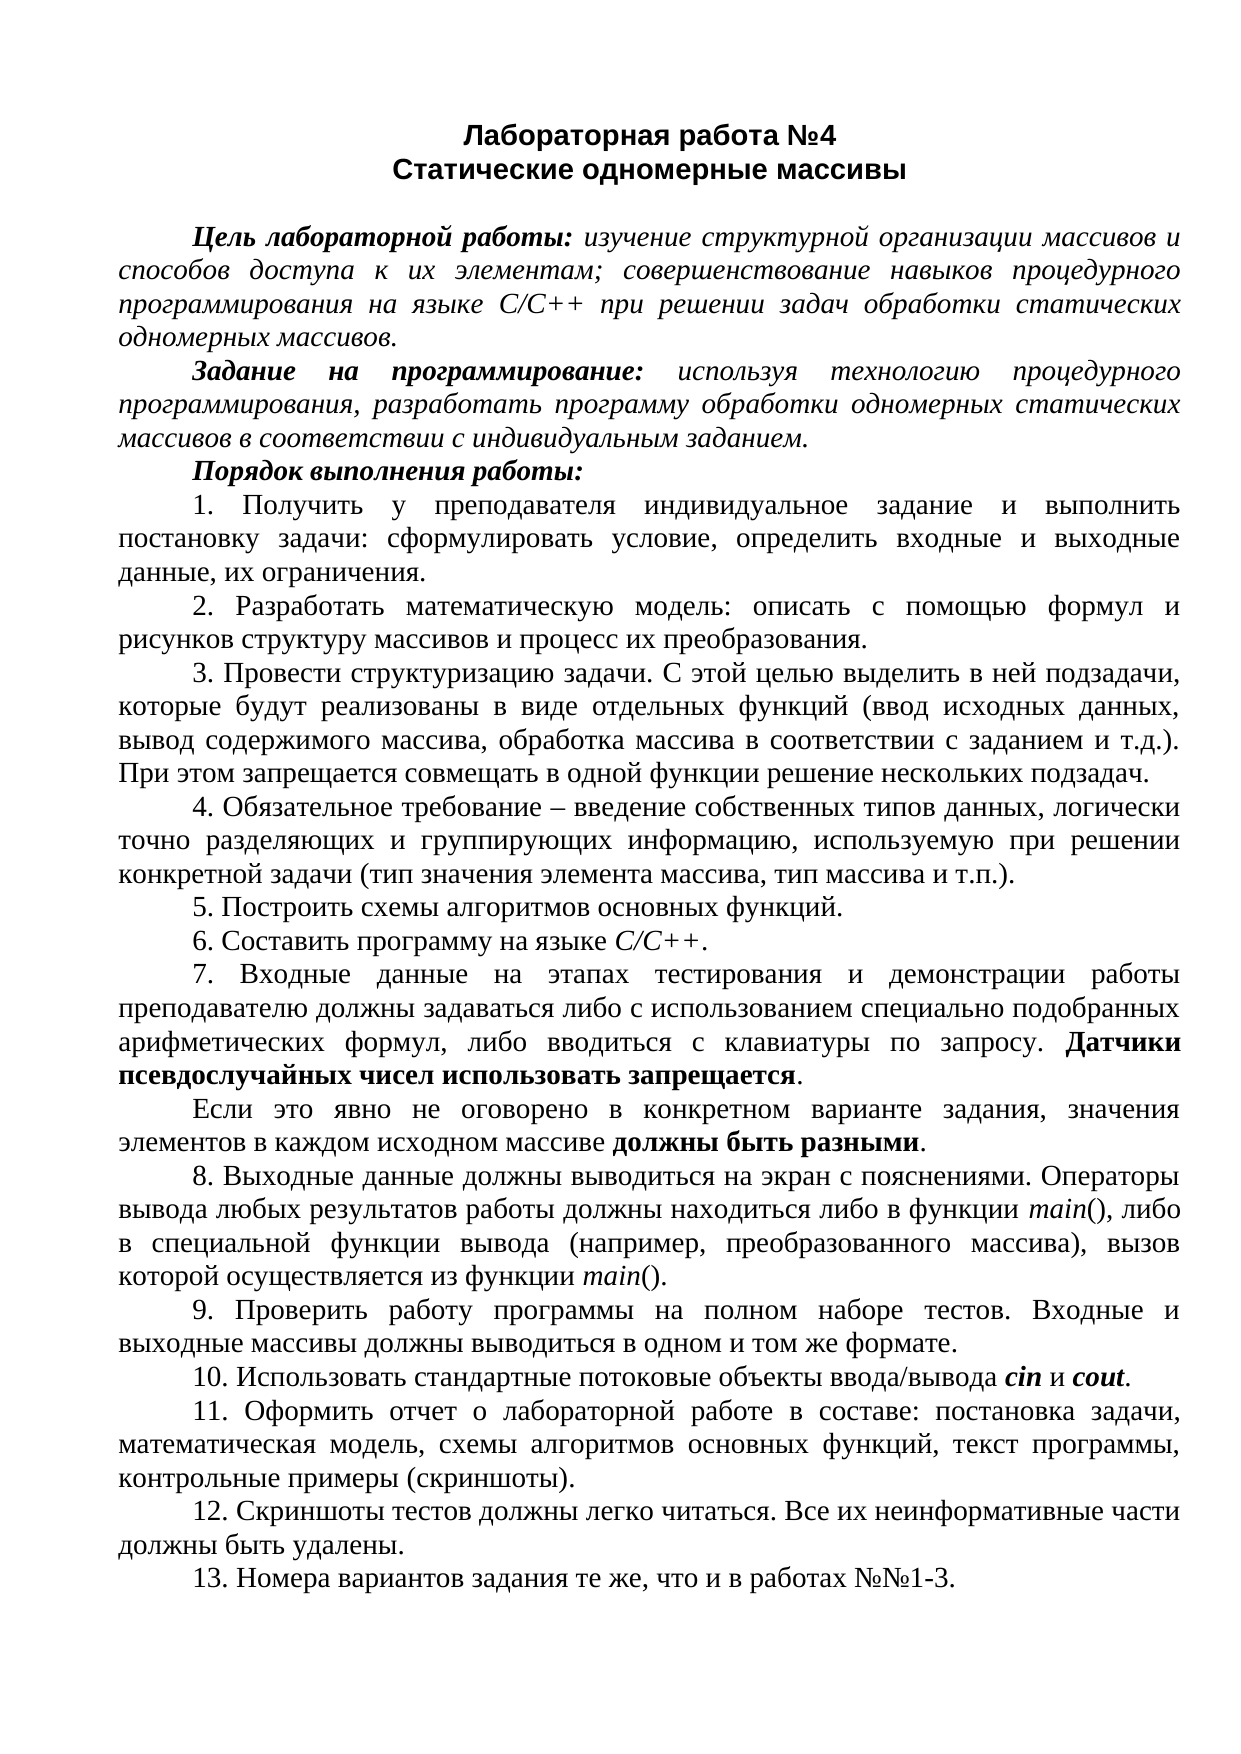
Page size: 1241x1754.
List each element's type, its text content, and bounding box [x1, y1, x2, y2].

text 6. Составить программу на языке C/C++. [118, 923, 1181, 957]
subtitle Статические одномерные массивы [118, 152, 1181, 185]
text 9. Проверить работу программы на полном наборе тестов. Входные и выходные массивы должны выводиться в одном и том же формате. [118, 1292, 1181, 1359]
text 1. Получить у преподавателя индивидуальное задание и выполнить постановку задачи: сформулировать условие, определить входные и выходные данные, их ограничения. [118, 487, 1181, 588]
text 2. Разработать математическую модель: описать с помощью формул и рисунков структуру массивов и процесс их преобразования. [118, 588, 1181, 655]
text 12. Скриншоты тестов должны легко читаться. Все их неинформативные части должны быть удалены. [118, 1493, 1181, 1560]
text 10. Использовать стандартные потоковые объекты ввода/вывода cin и cout. [118, 1359, 1181, 1393]
text 13. Номера вариантов задания те же, что и в работах №№1-3. [118, 1560, 1181, 1594]
text 3. Провести структуризацию задачи. С этой целью выделить в ней подзадачи, которые будут реализованы в виде отдельных функций (ввод исходных данных, вывод содержимого массива, обработка массива в соответствии с заданием и т.д.). При этом запрещается совмещать в одной функции решение нескольких подзадач. [118, 655, 1181, 789]
text 7. Входные данные на этапах тестирования и демонстрации работы преподавателю должны задаваться либо с использованием специально подобранных арифметических формул, либо вводиться с клавиатуры по запросу. Датчики псевдослучайных чисел использовать запрещается. [118, 957, 1181, 1091]
text Порядок выполнения работы: [118, 453, 1181, 487]
text Задание на программирование: используя технологию процедурного программирования, разработать программу обработки одномерных статических массивов в соответствии с индивидуальным заданием. [118, 353, 1181, 453]
text Если это явно не оговорено в конкретном варианте задания, значения элементов в каждом исходном массиве должны быть разными. [118, 1091, 1181, 1158]
text 5. Построить схемы алгоритмов основных функций. [118, 889, 1181, 923]
text 8. Выходные данные должны выводиться на экран с пояснениями. Операторы вывода любых результатов работы должны находиться либо в функции main(), либо в специальной функции вывода (например, преобразованного массива), вызов которой осуществляется из функции main(). [118, 1158, 1181, 1292]
text 4. Обязательное требование – введение собственных типов данных, логически точно разделяющих и группирующих информацию, используемую при решении конкретной задачи (тип значения элемента массива, тип массива и т.п.). [118, 789, 1181, 889]
subtitle Лабораторная работа №4 [118, 118, 1181, 152]
text 11. Оформить отчет о лабораторной работе в составе: постановка задачи, математическая модель, схемы алгоритмов основных функций, текст программы, контрольные примеры (скриншоты). [118, 1393, 1181, 1493]
text Цель лабораторной работы: изучение структурной организации массивов и способов доступа к их элементам; совершенствование навыков процедурного программирования на языке C/C++ при решении задач обработки статических одномерных массивов. [118, 219, 1181, 353]
